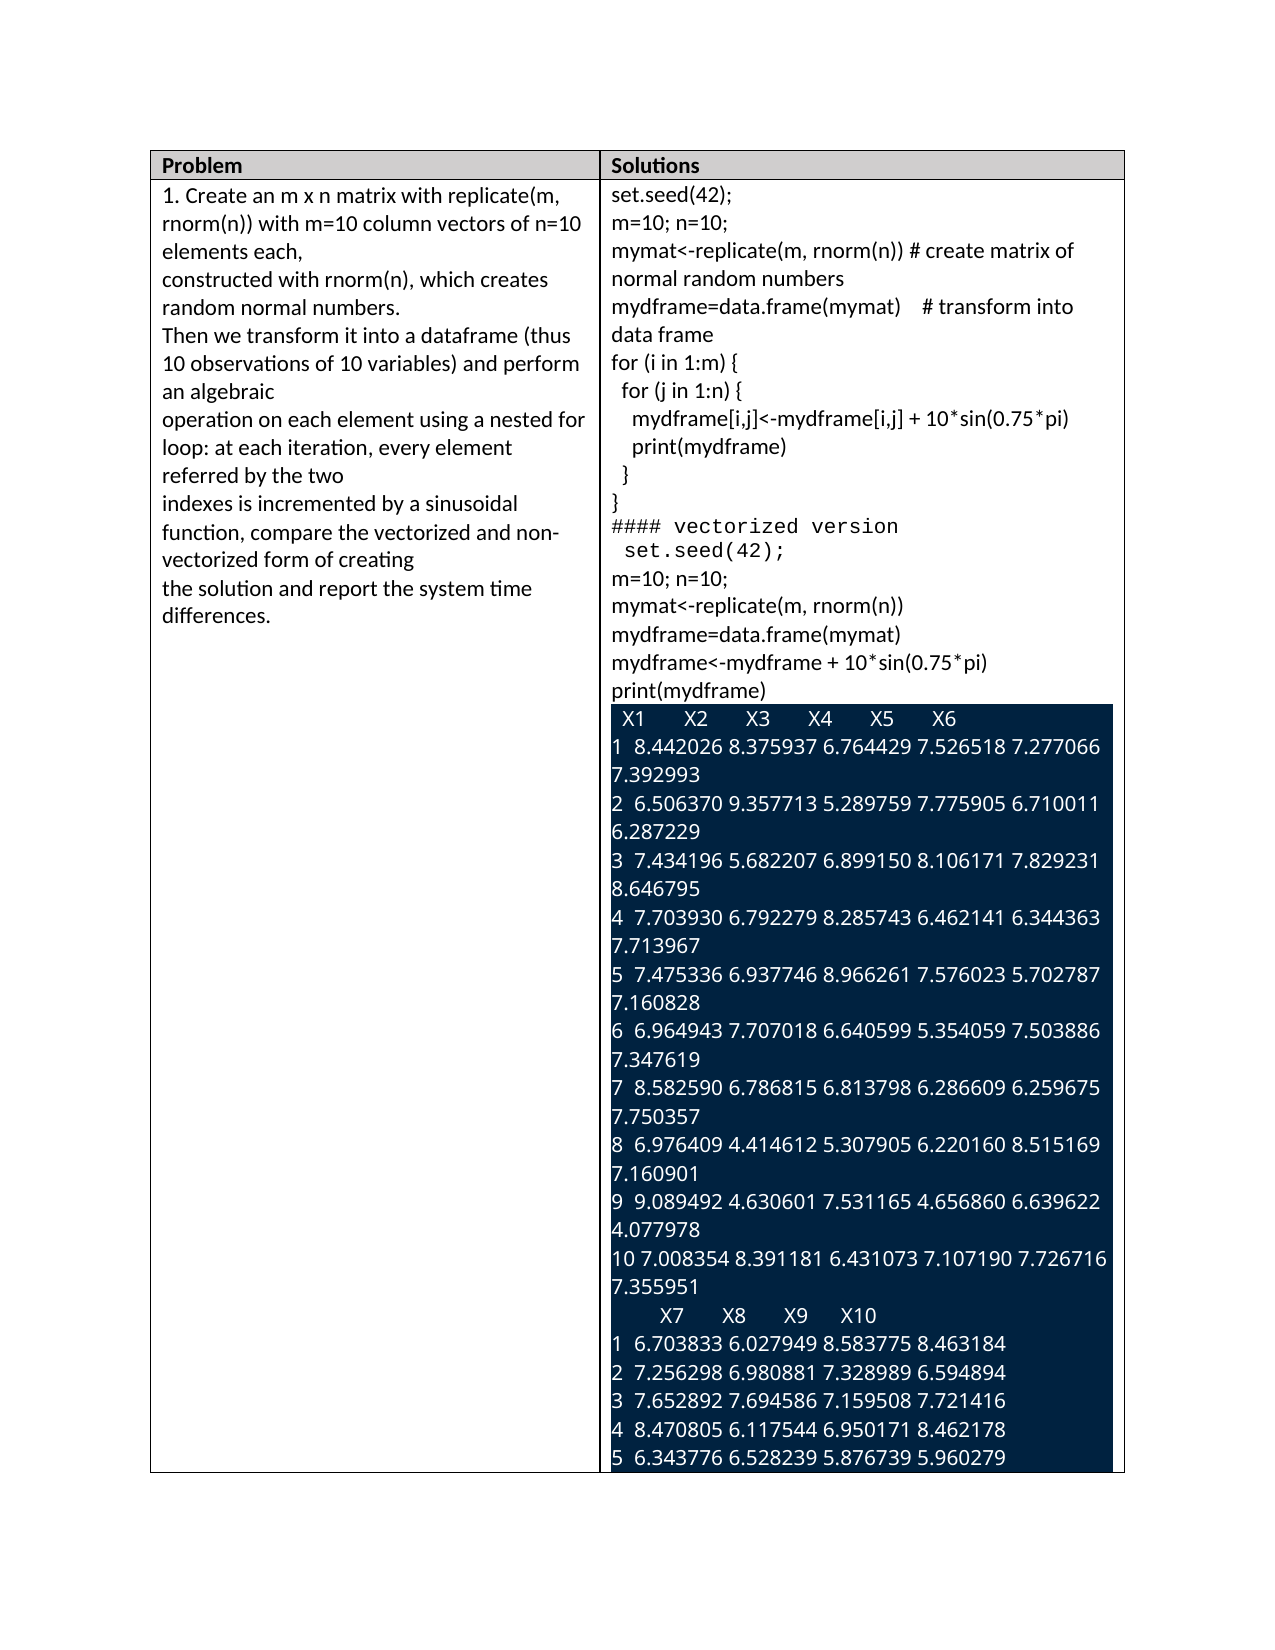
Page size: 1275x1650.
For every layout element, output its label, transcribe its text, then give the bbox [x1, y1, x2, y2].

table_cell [601, 180, 1124, 1472]
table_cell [151, 180, 599, 1472]
table_header Problem [151, 151, 599, 179]
table_header Solutions [601, 151, 1124, 179]
